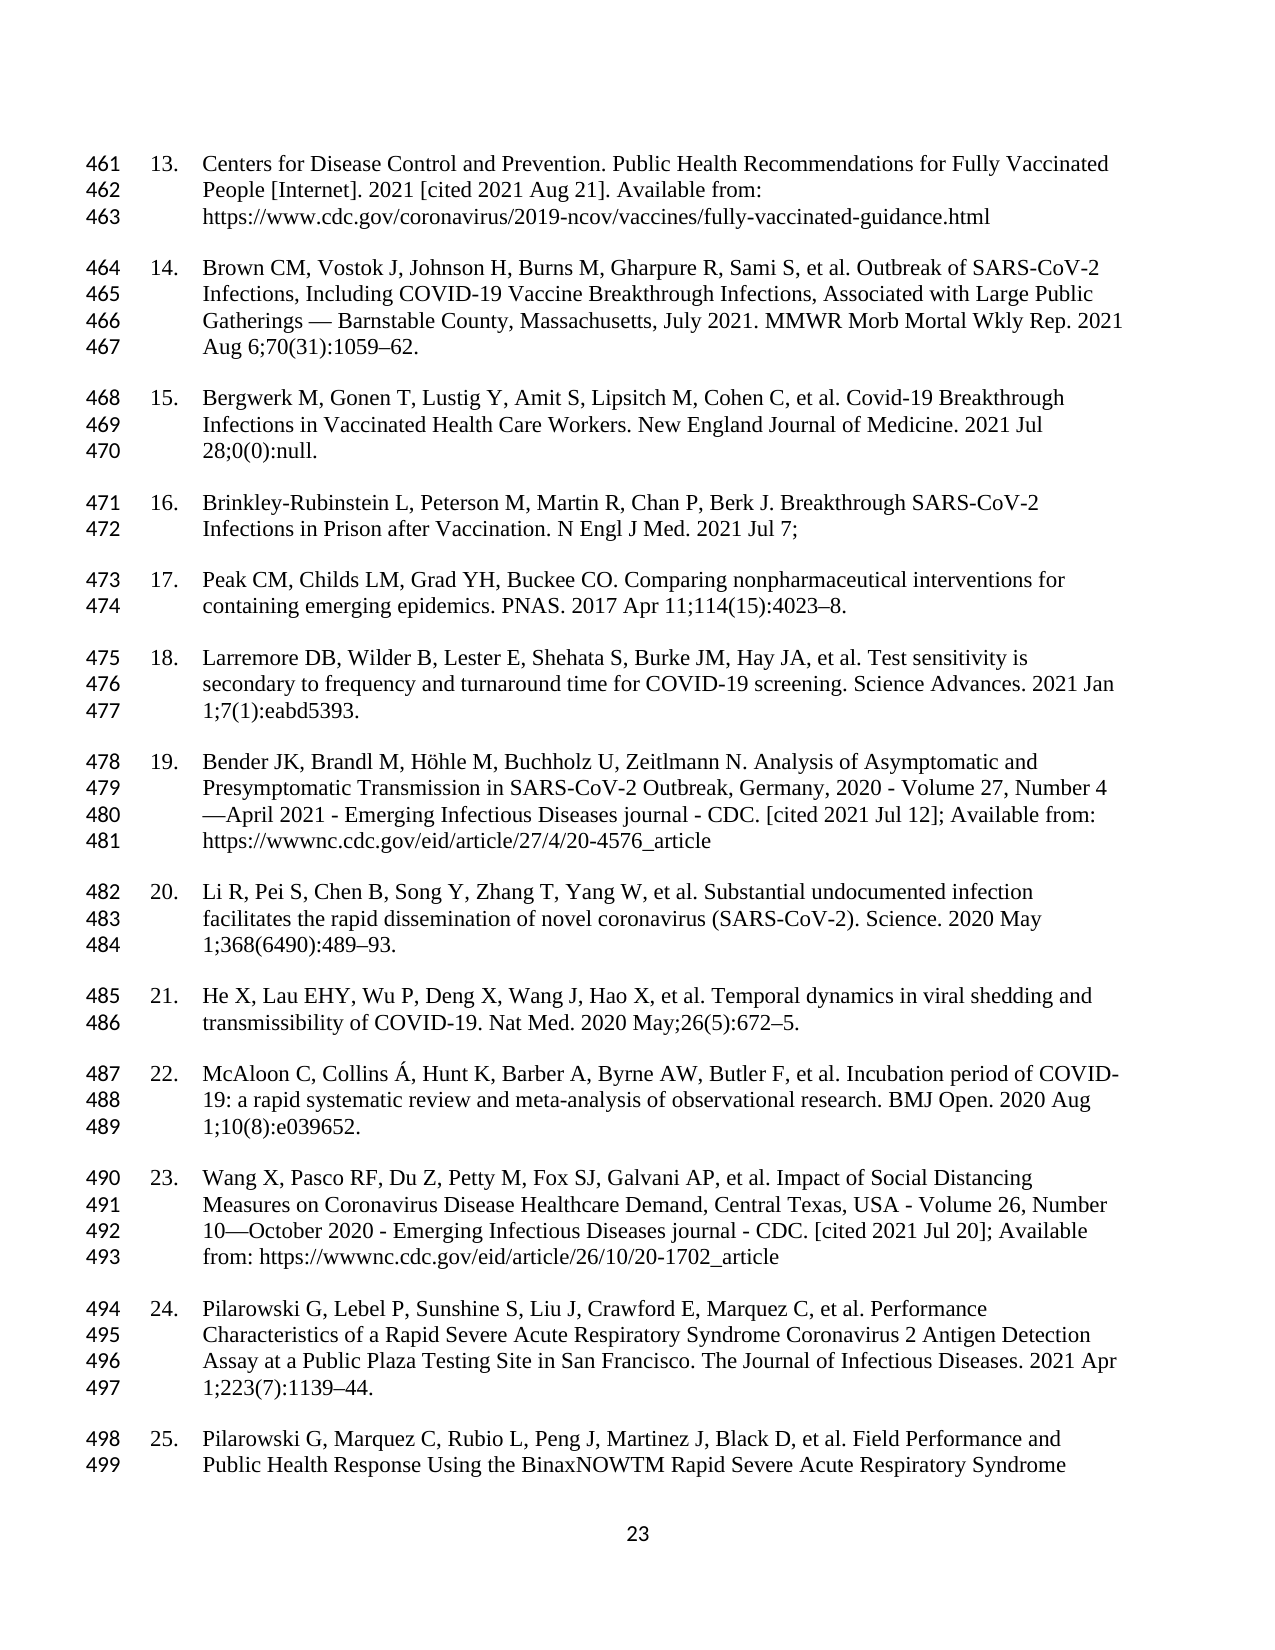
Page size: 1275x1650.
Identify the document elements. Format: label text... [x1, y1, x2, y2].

text 24. Pilarowski G, Lebel P, Sunshine S, Liu J, Crawford E, Marquez C, et al. Performance Characteristics of a Rapid Severe Acute Respiratory Syndrome Coronavirus 2 Antigen Detection Assay at a Public Plaza Testing Site in San Francisco. The Journal of Infectious Diseases. 2021 Apr 1;223(7):1139–44. [150, 1295, 1125, 1400]
text 15. Bergwerk M, Gonen T, Lustig Y, Amit S, Lipsitch M, Cohen C, et al. Covid-19 Breakthrough Infections in Vaccinated Health Care Workers. New England Journal of Medicine. 2021 Jul 28;0(0):null. [150, 384, 1125, 463]
text 13. Centers for Disease Control and Prevention. Public Health Recommendations for Fully Vaccinated People [Internet]. 2021 [cited 2021 Aug 21]. Available from: https://www.cdc.gov/coronavirus/2019-ncov/vaccines/fully-vaccinated-guidance.html [150, 150, 1125, 229]
text 18. Larremore DB, Wilder B, Lester E, Shehata S, Burke JM, Hay JA, et al. Test sensitivity is secondary to frequency and turnaround time for COVID-19 screening. Science Advances. 2021 Jan 1;7(1):eabd5393. [150, 644, 1125, 723]
text 16. Brinkley-Rubinstein L, Peterson M, Martin R, Chan P, Berk J. Breakthrough SARS-CoV-2 Infections in Prison after Vaccination. N Engl J Med. 2021 Jul 7; [150, 488, 1125, 541]
text 22. McAloon C, Collins Á, Hunt K, Barber A, Byrne AW, Butler F, et al. Incubation period of COVID-19: a rapid systematic review and meta-analysis of observational research. BMJ Open. 2020 Aug 1;10(8):e039652. [150, 1060, 1125, 1139]
text 17. Peak CM, Childs LM, Grad YH, Buckee CO. Comparing nonpharmaceutical interventions for containing emerging epidemics. PNAS. 2017 Apr 11;114(15):4023–8. [150, 566, 1125, 619]
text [150, 1425, 1125, 1478]
text 19. Bender JK, Brandl M, Höhle M, Buchholz U, Zeitlmann N. Analysis of Asymptomatic and Presymptomatic Transmission in SARS-CoV-2 Outbreak, Germany, 2020 - Volume 27, Number 4—April 2021 - Emerging Infectious Diseases journal - CDC. [cited 2021 Jul 12]; Available from: https://wwwnc.cdc.gov/eid/article/27/4/20-4576_article [150, 748, 1125, 853]
text 23. Wang X, Pasco RF, Du Z, Petty M, Fox SJ, Galvani AP, et al. Impact of Social Distancing Measures on Coronavirus Disease Healthcare Demand, Central Texas, USA - Volume 26, Number 10—October 2020 - Emerging Infectious Diseases journal - CDC. [cited 2021 Jul 20]; Available from: https://wwwnc.cdc.gov/eid/article/26/10/20-1702_article [150, 1164, 1125, 1270]
text 14. Brown CM, Vostok J, Johnson H, Burns M, Gharpure R, Sami S, et al. Outbreak of SARS-CoV-2 Infections, Including COVID-19 Vaccine Breakthrough Infections, Associated with Large Public Gatherings — Barnstable County, Massachusetts, July 2021. MMWR Morb Mortal Wkly Rep. 2021 Aug 6;70(31):1059–62. [150, 254, 1125, 359]
text 21. He X, Lau EHY, Wu P, Deng X, Wang J, Hao X, et al. Temporal dynamics in viral shedding and transmissibility of COVID-19. Nat Med. 2020 May;26(5):672–5. [150, 982, 1125, 1035]
text 20. Li R, Pei S, Chen B, Song Y, Zhang T, Yang W, et al. Substantial undocumented infection facilitates the rapid dissemination of novel coronavirus (SARS-CoV-2). Science. 2020 May 1;368(6490):489–93. [150, 878, 1125, 957]
